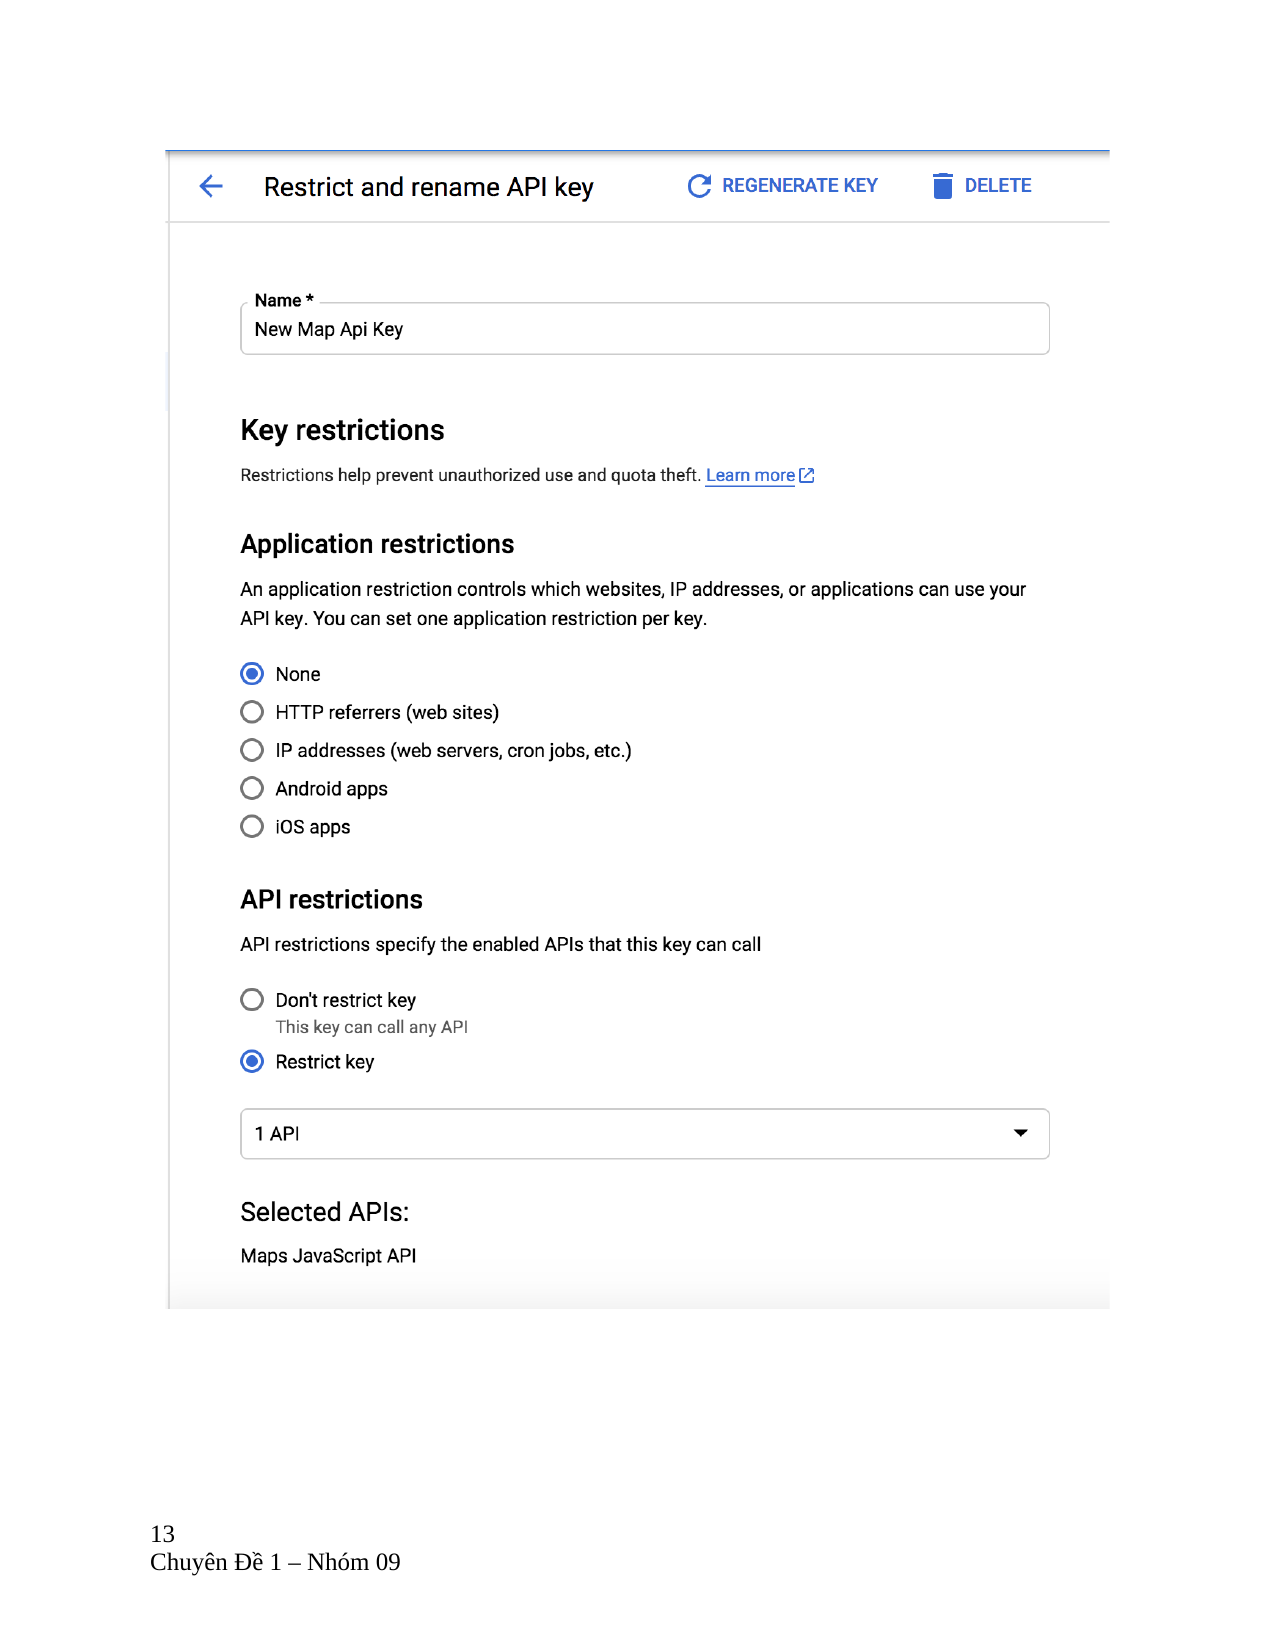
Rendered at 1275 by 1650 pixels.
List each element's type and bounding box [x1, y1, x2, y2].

picture [165, 150, 1110, 1309]
